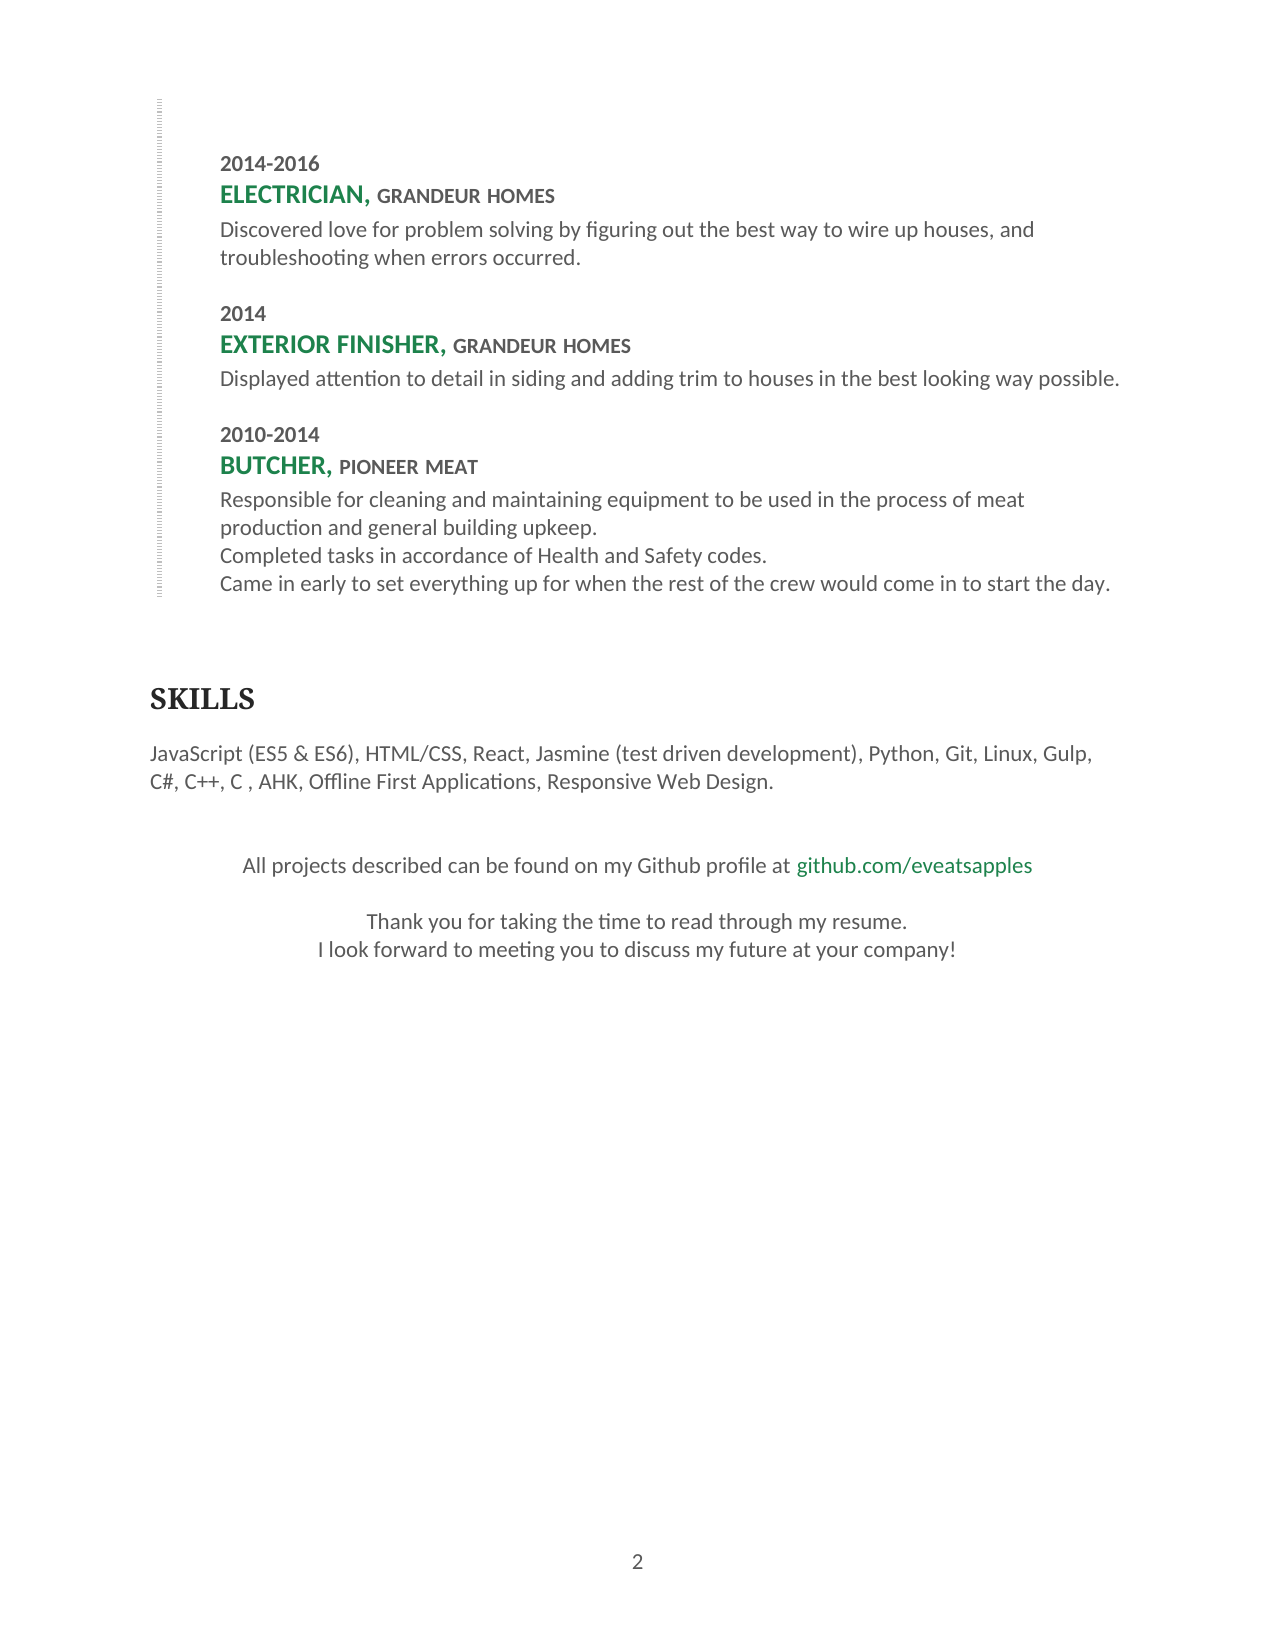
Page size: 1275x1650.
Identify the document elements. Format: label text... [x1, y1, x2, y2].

text I look forward to meeting you to discuss my future at your company! [150, 935, 1125, 963]
subtitle skills [150, 679, 1125, 718]
text JavaScript (ES5 & ES6), HTML/CSS, React, Jasmine (test driven development), Python, Git, Linux, Gulp, C#, C++, C , AHK, Offline First Applications, Responsive Web Design. [150, 739, 1125, 795]
text Thank you for taking the time to read through my resume. [150, 907, 1125, 935]
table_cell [160, 99, 1125, 597]
text All projects described can be found on my Github profile at github.com/eveatsapples [150, 851, 1125, 879]
